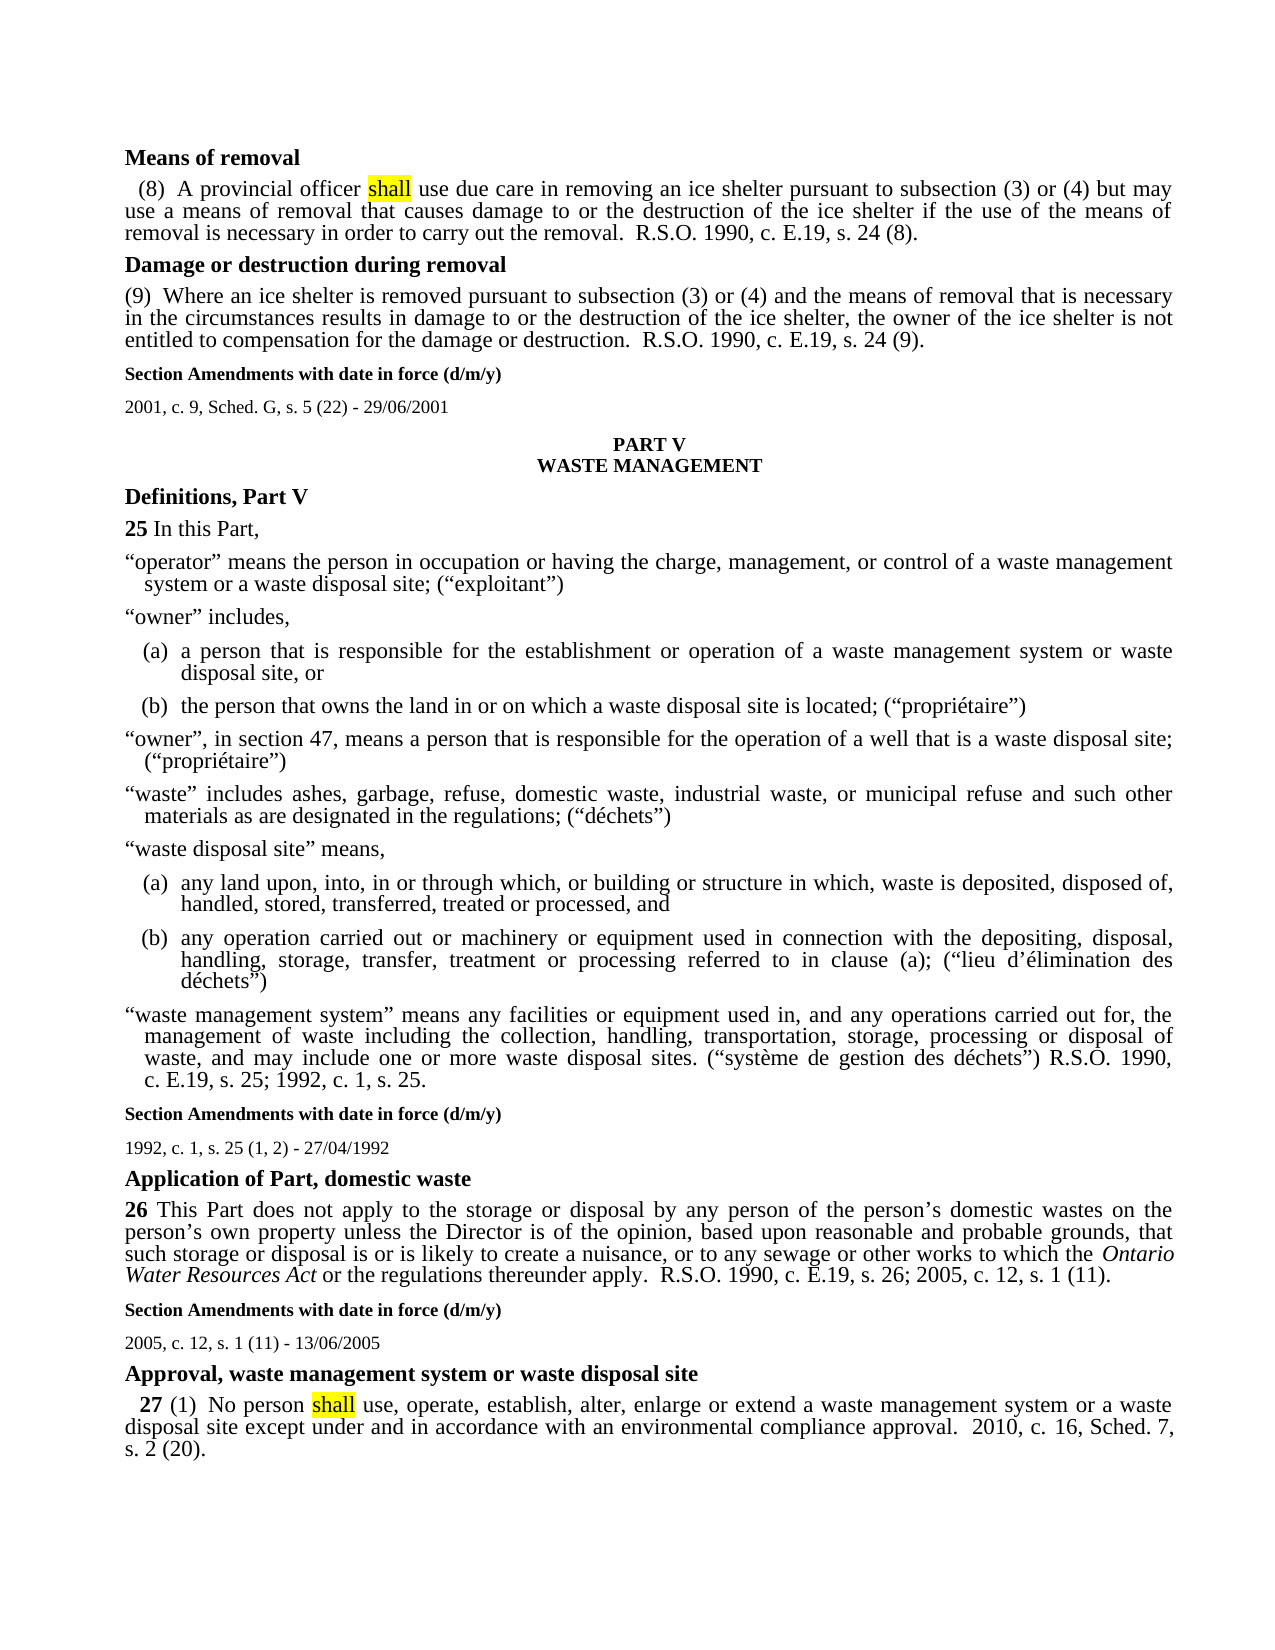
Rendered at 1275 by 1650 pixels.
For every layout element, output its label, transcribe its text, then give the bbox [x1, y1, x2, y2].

text Application of Part, domestic waste [124, 1171, 1174, 1190]
text 2005, c. 12, s. 1 (11) - 13/06/2005 [124, 1332, 1174, 1354]
text “waste disposal site” means, [124, 839, 1174, 861]
text “waste management system” means any facilities or equipment used in, and any operations carried out for, the management of waste including the collection, handling, transportation, storage, processing or disposal of waste, and may include one or more waste disposal sites. (“système de gestion des déchets”) R.S.O. 1990, c. E.19, s. 25; 1992, c. 1, s. 25. [124, 1005, 1174, 1092]
text 27 (1) No person shall use, operate, establish, alter, enlarge or extend a waste management system or a waste disposal site except under and in accordance with an environmental compliance approval. 2010, c. 16, Sched. 7, s. 2 (20). [124, 1396, 1174, 1461]
text “owner” includes, [124, 607, 1174, 629]
text Approval, waste management system or waste disposal site [124, 1366, 1174, 1385]
text (b) the person that owns the land in or on which a waste disposal site is located; (“propriétaire”) [124, 696, 1174, 718]
text (b) any operation carried out or machinery or equipment used in connection with the depositing, disposal, handling, storage, transfer, treatment or processing referred to in clause (a); (“lieu d’élimination des déchets”) [124, 928, 1174, 993]
text 25 In this Part, [124, 519, 1174, 541]
text Definitions, Part V [124, 490, 1174, 508]
text (9) Where an ice shelter is removed pursuant to subsection (3) or (4) and the means of removal that is necessary in the circumstances results in damage to or the destruction of the ice shelter, the owner of the ice shelter is not entitled to compensation for the damage or destruction. R.S.O. 1990, c. E.19, s. 24 (9). [124, 286, 1174, 351]
text “operator” means the person in occupation or having the charge, management, or control of a waste management system or a waste disposal site; (“exploitant”) [124, 552, 1174, 596]
text Section Amendments with date in force (d/m/y) [124, 1103, 1174, 1125]
text Section Amendments with date in force (d/m/y) [124, 363, 1174, 385]
text 1992, c. 1, s. 25 (1, 2) - 27/04/1992 [124, 1137, 1174, 1158]
text Section Amendments with date in force (d/m/y) [124, 1299, 1174, 1321]
text 2001, c. 9, Sched. G, s. 5 (22) - 29/06/2001 [124, 396, 1174, 418]
text (8) A provincial officer shall use due care in removing an ice shelter pursuant to subsection (3) or (4) but may use a means of removal that causes damage to or the destruction of the ice shelter if the use of the means of removal is necessary in order to carry out the removal. R.S.O. 1990, c. E.19, s. 24 (8). [124, 179, 1174, 244]
text Means of removal [124, 150, 1174, 169]
text Damage or destruction during removal [124, 257, 1174, 276]
text “owner”, in section 47, means a person that is responsible for the operation of a well that is a waste disposal site; (“propriétaire”) [124, 729, 1174, 773]
text “waste” includes ashes, garbage, refuse, domestic waste, industrial waste, or municipal refuse and such other materials as are designated in the regulations; (“déchets”) [124, 784, 1174, 828]
text PART V WASTE MANAGEMENT [124, 434, 1174, 477]
text 26 This Part does not apply to the storage or disposal by any person of the person’s domestic wastes on the person’s own property unless the Director is of the opinion, based upon reasonable and probable grounds, that such storage or disposal is or is likely to create a nuisance, or to any sewage or other works to which the Ontario Water Resources Act or the regulations thereunder apply. R.S.O. 1990, c. E.19, s. 26; 2005, c. 12, s. 1 (11). [124, 1200, 1174, 1287]
text (a) any land upon, into, in or through which, or building or structure in which, waste is deposited, disposed of, handled, stored, transferred, treated or processed, and [124, 873, 1174, 916]
text (a) a person that is responsible for the establishment or operation of a waste management system or waste disposal site, or [124, 641, 1174, 684]
